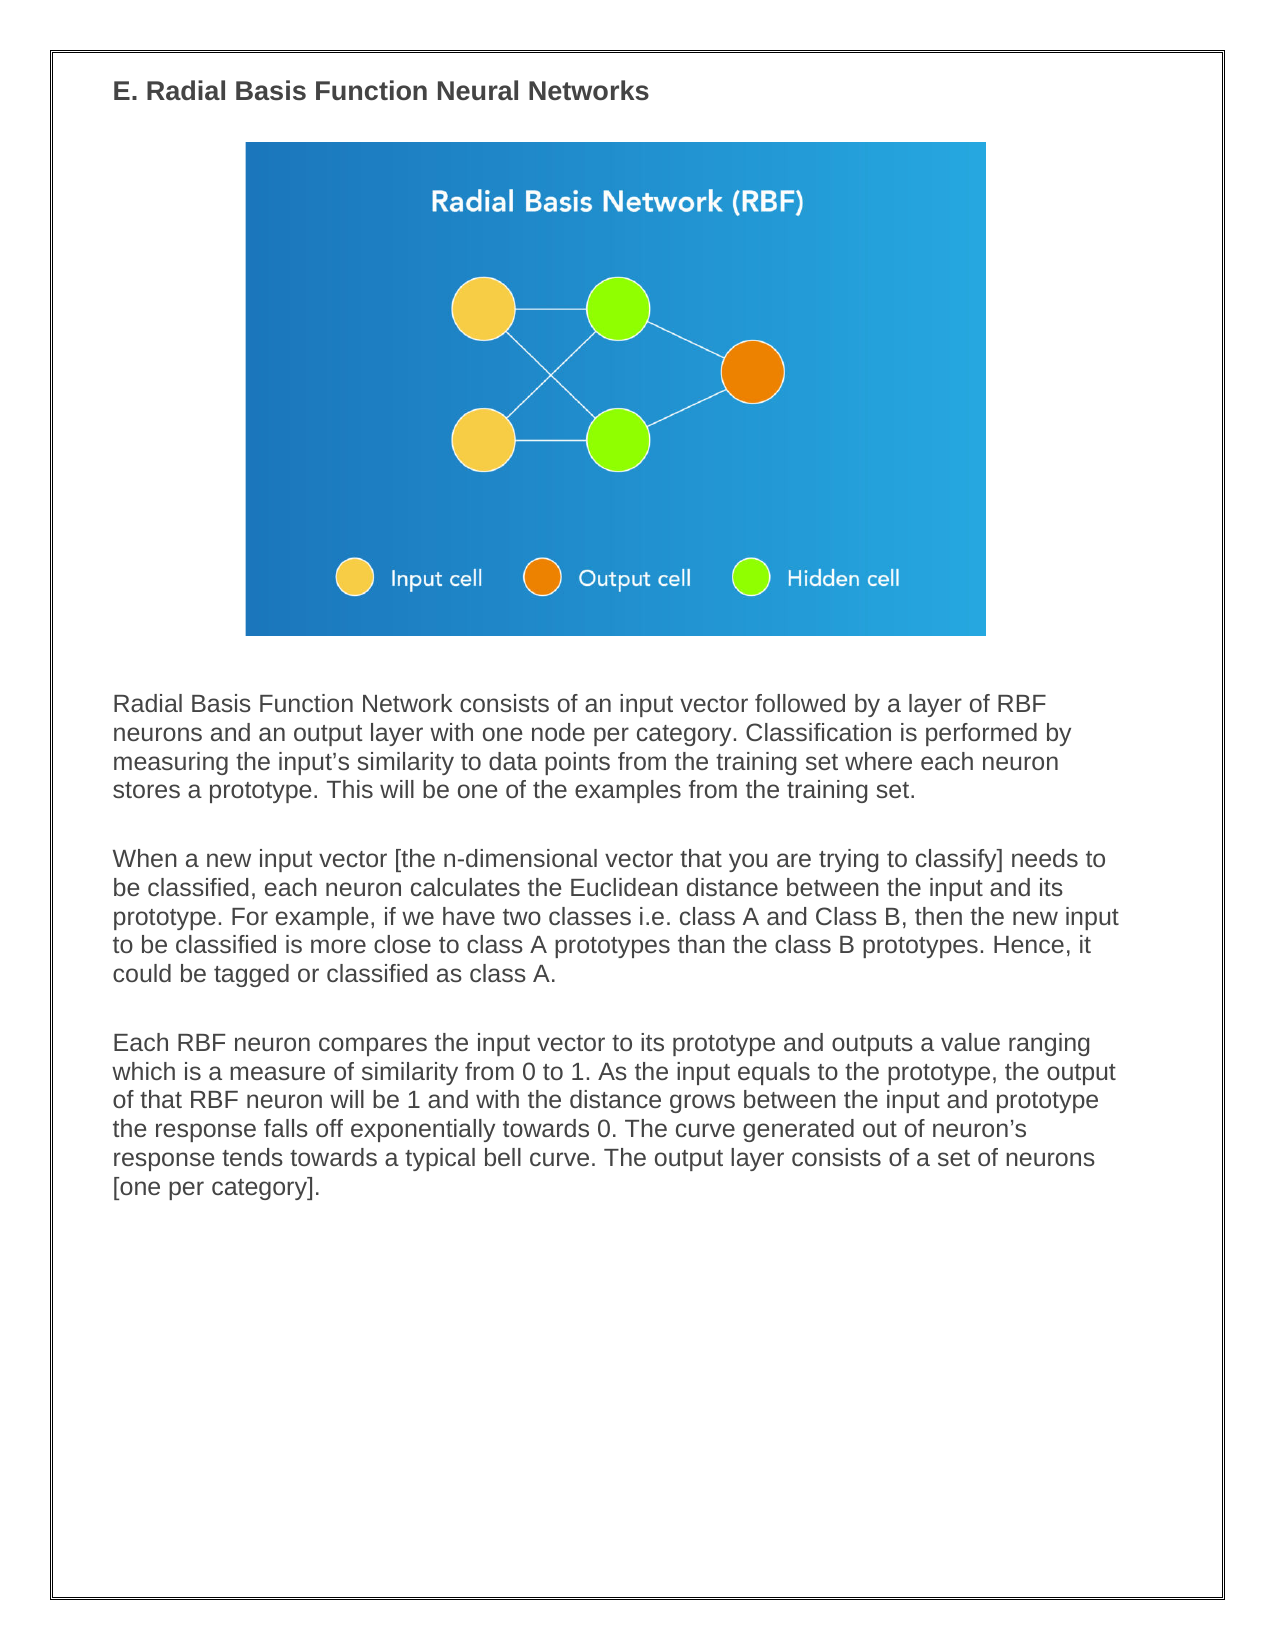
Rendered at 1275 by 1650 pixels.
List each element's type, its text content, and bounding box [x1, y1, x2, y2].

text Each RBF neuron compares the input vector to its prototype and outputs a value ranging which is a measure of similarity from 0 to 1. As the input equals to the prototype, the output of that RBF neuron will be 1 and with the distance grows between the input and prototype the response falls off exponentially towards 0. The curve generated out of neuron’s response tends towards a typical bell curve. The output layer consists of a set of neurons [one per category]. [112, 1028, 1125, 1229]
text Radial Basis Function Network consists of an input vector followed by a layer of RBF neurons and an output layer with one node per category. Classification is performed by measuring the input’s similarity to data points from the training set where each neuron stores a prototype. This will be one of the examples from the training set. [112, 660, 1125, 804]
subtitle E. Radial Basis Function Neural Networks [112, 75, 1125, 106]
picture [245, 142, 986, 636]
text When a new input vector [the n-dimensional vector that you are trying to classify] needs to be classified, each neuron calculates the Euclidean distance between the input and its prototype. For example, if we have two classes i.e. class A and Class B, then the new input to be classified is more close to class A prototypes than the class B prototypes. Hence, it could be tagged or classified as class A. [112, 844, 1125, 988]
